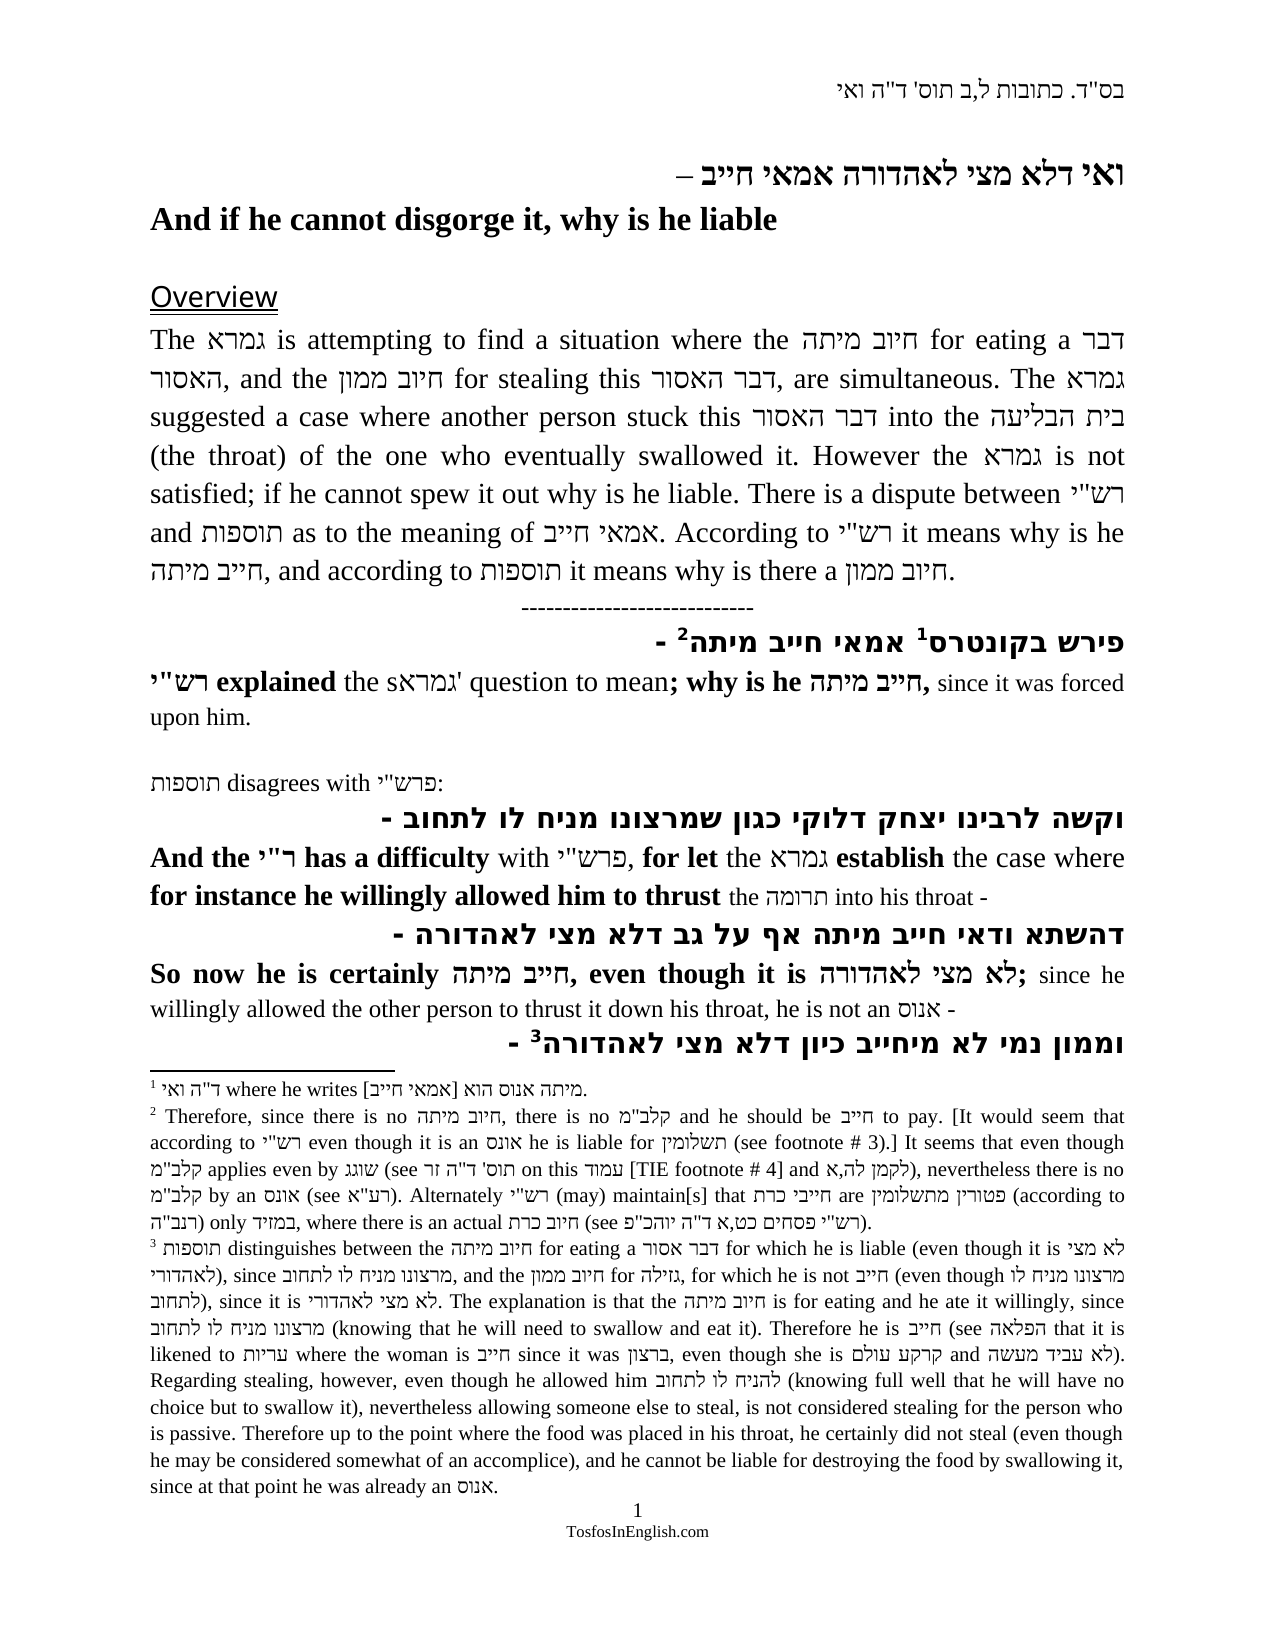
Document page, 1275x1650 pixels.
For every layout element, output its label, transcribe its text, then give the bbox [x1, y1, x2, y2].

text וממון נמי לא מיחייב כיון דלא מצי לאהדורה - [150, 1027, 1125, 1061]
text And if he cannot disgorge it, why is he liable [150, 199, 1125, 238]
text תוספות disagrees with פרש"י: [150, 768, 1125, 797]
text דהשתא ודאי חייב מיתה אף על גב דלא מצי לאהדורה - [150, 917, 1125, 951]
text And the ר"י has a difficulty with פרש"י, for let the גמרא establish the case where for instance he willingly allowed him to thrust the תרומה into his throat - [150, 840, 1125, 912]
text פירש בקונטרס אמאי חייב מיתה - [150, 625, 1125, 659]
text Overview [150, 277, 1125, 316]
text ואי דלא מצי לאהדורה אמאי חייב – [150, 150, 1125, 193]
text וקשה לרבינו יצחק דלוקי כגון שמרצונו מניח לו לתחוב - [150, 801, 1125, 835]
text The גמרא is attempting to find a situation where the חיוב מיתה for eating a דבר האסור, and the חיוב ממון for stealing this דבר האסור, are simultaneous. The גמרא suggested a case where another person stuck this דבר האסור into the בית הבליעה (the throat) of the one who eventually swallowed it. However the גמרא is not satisfied; if he cannot spew it out why is he liable. There is a dispute between רש"י and תוספות as to the meaning of אמאי חייב. According to רש"י it means why is he חייב מיתה, and according to תוספות it means why is there a חיוב ממון. [150, 322, 1125, 587]
text So now he is certainly חייב מיתה, even though it is לא מצי לאהדורה; since he willingly allowed the other person to thrust it down his throat, he is not an אנוס - [150, 956, 1125, 1022]
text רש"י explained the sגמרא' question to mean; why is he חייב מיתה, since it was forced upon him. [150, 664, 1125, 731]
text ---------------------------- [150, 592, 1125, 621]
